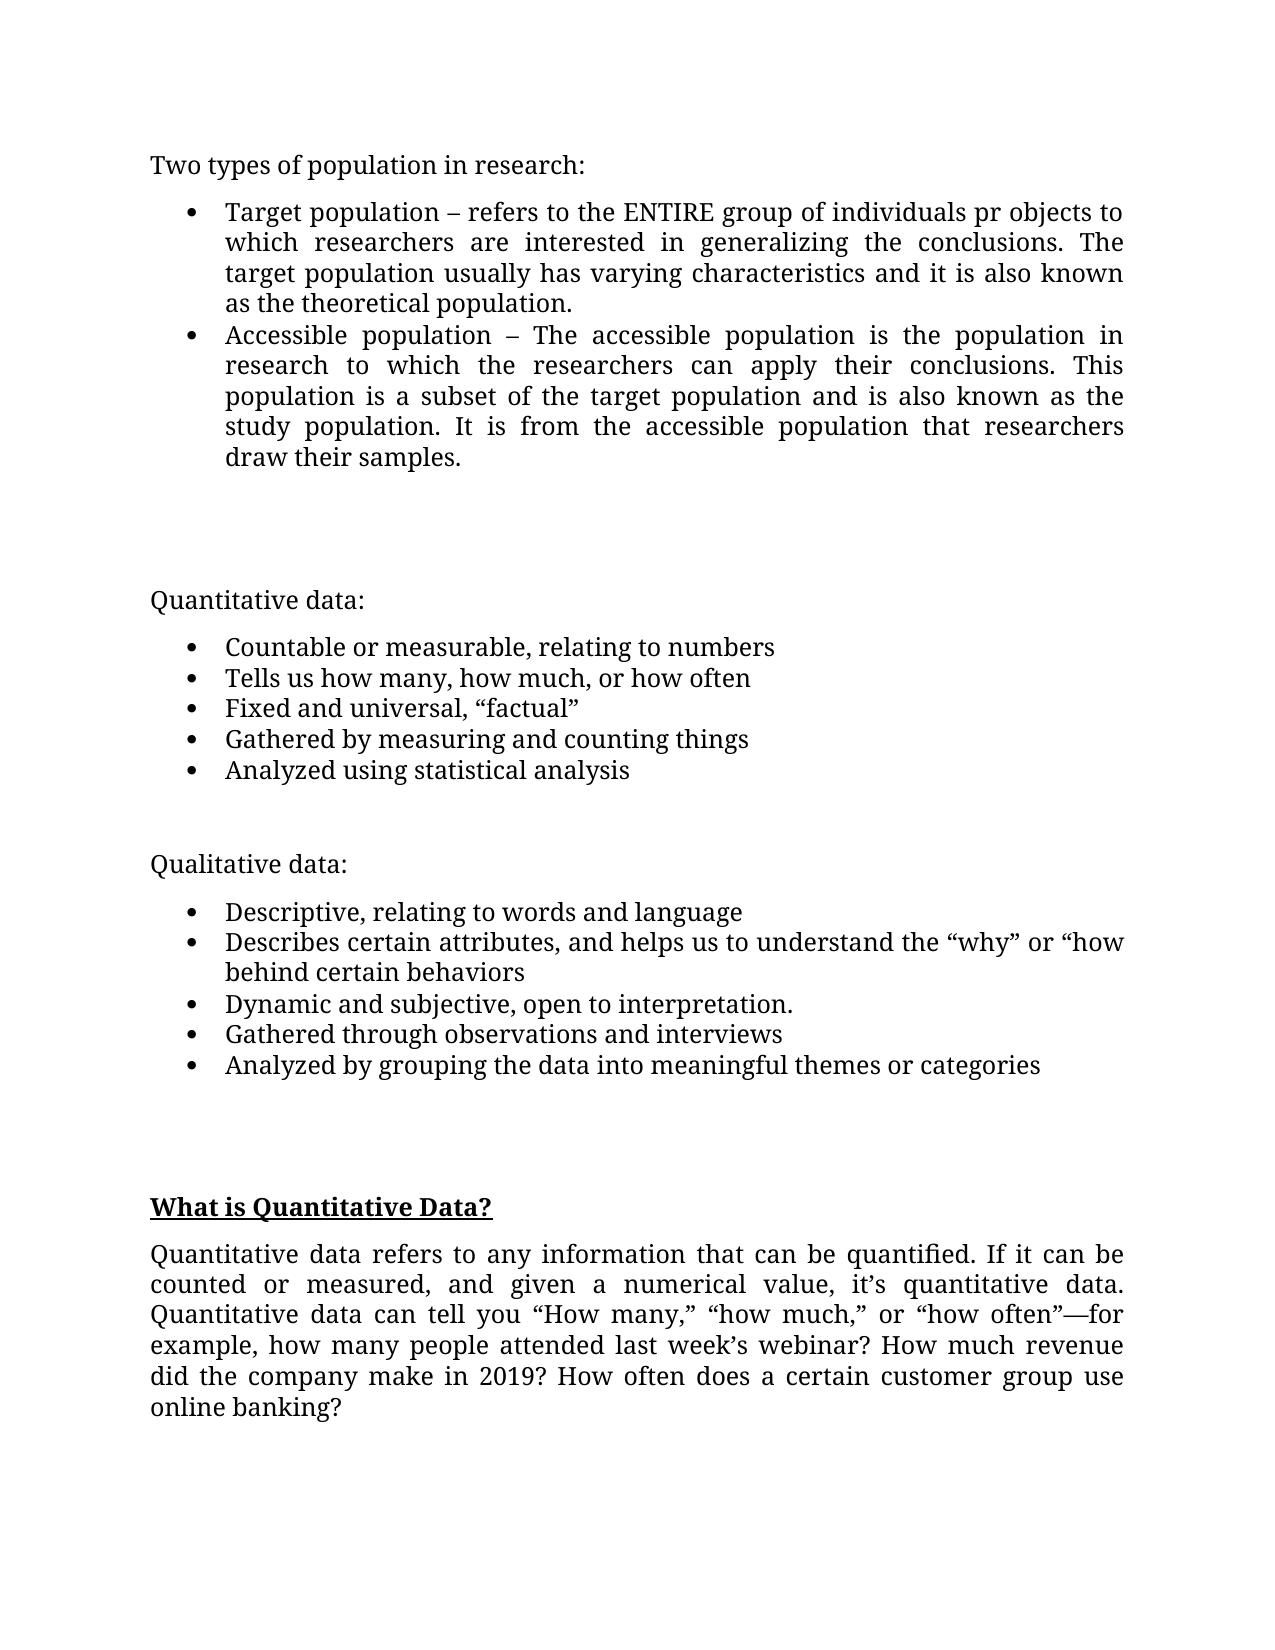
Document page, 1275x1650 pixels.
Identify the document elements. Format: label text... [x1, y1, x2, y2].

text Qualitative data: [150, 849, 1125, 880]
list Analyzed using statistical analysis [187, 755, 1125, 785]
list Fixed and universal, “factual” [187, 693, 1125, 724]
list Tells us how many, how much, or how often [187, 663, 1125, 693]
text Quantitative data: [150, 585, 1125, 616]
list Gathered by measuring and counting things [187, 724, 1125, 755]
list Descriptive, relating to words and language [187, 897, 1125, 927]
text Quantitative data refers to any information that can be quantified. If it can be counted or measured, and given a numerical value, it’s quantitative data. Quantitative data can tell you “How many,” “how much,” or “how often”—for example, how many people attended last week’s webinar? How much revenue did the company make in 2019? How often does a certain customer group use online banking? [150, 1239, 1125, 1423]
list Analyzed by grouping the data into meaningful themes or categories [187, 1050, 1125, 1080]
list Accessible population – The accessible population is the population in research to which the researchers can apply their conclusions. This population is a subset of the target population and is also known as the study population. It is from the accessible population that researchers draw their samples. [187, 320, 1125, 474]
text Two types of population in research: [150, 150, 1125, 181]
text What is Quantitative Data? [150, 1192, 1125, 1222]
list Countable or measurable, relating to numbers [187, 632, 1125, 663]
list Describes certain attributes, and helps us to understand the “why” or “how behind certain behaviors [187, 927, 1125, 988]
list Gathered through observations and interviews [187, 1019, 1125, 1050]
list Target population – refers to the ENTIRE group of individuals pr objects to which researchers are interested in generalizing the conclusions. The target population usually has varying characteristics and it is also known as the theoretical population. [187, 197, 1125, 320]
list Dynamic and subjective, open to interpretation. [187, 988, 1125, 1019]
